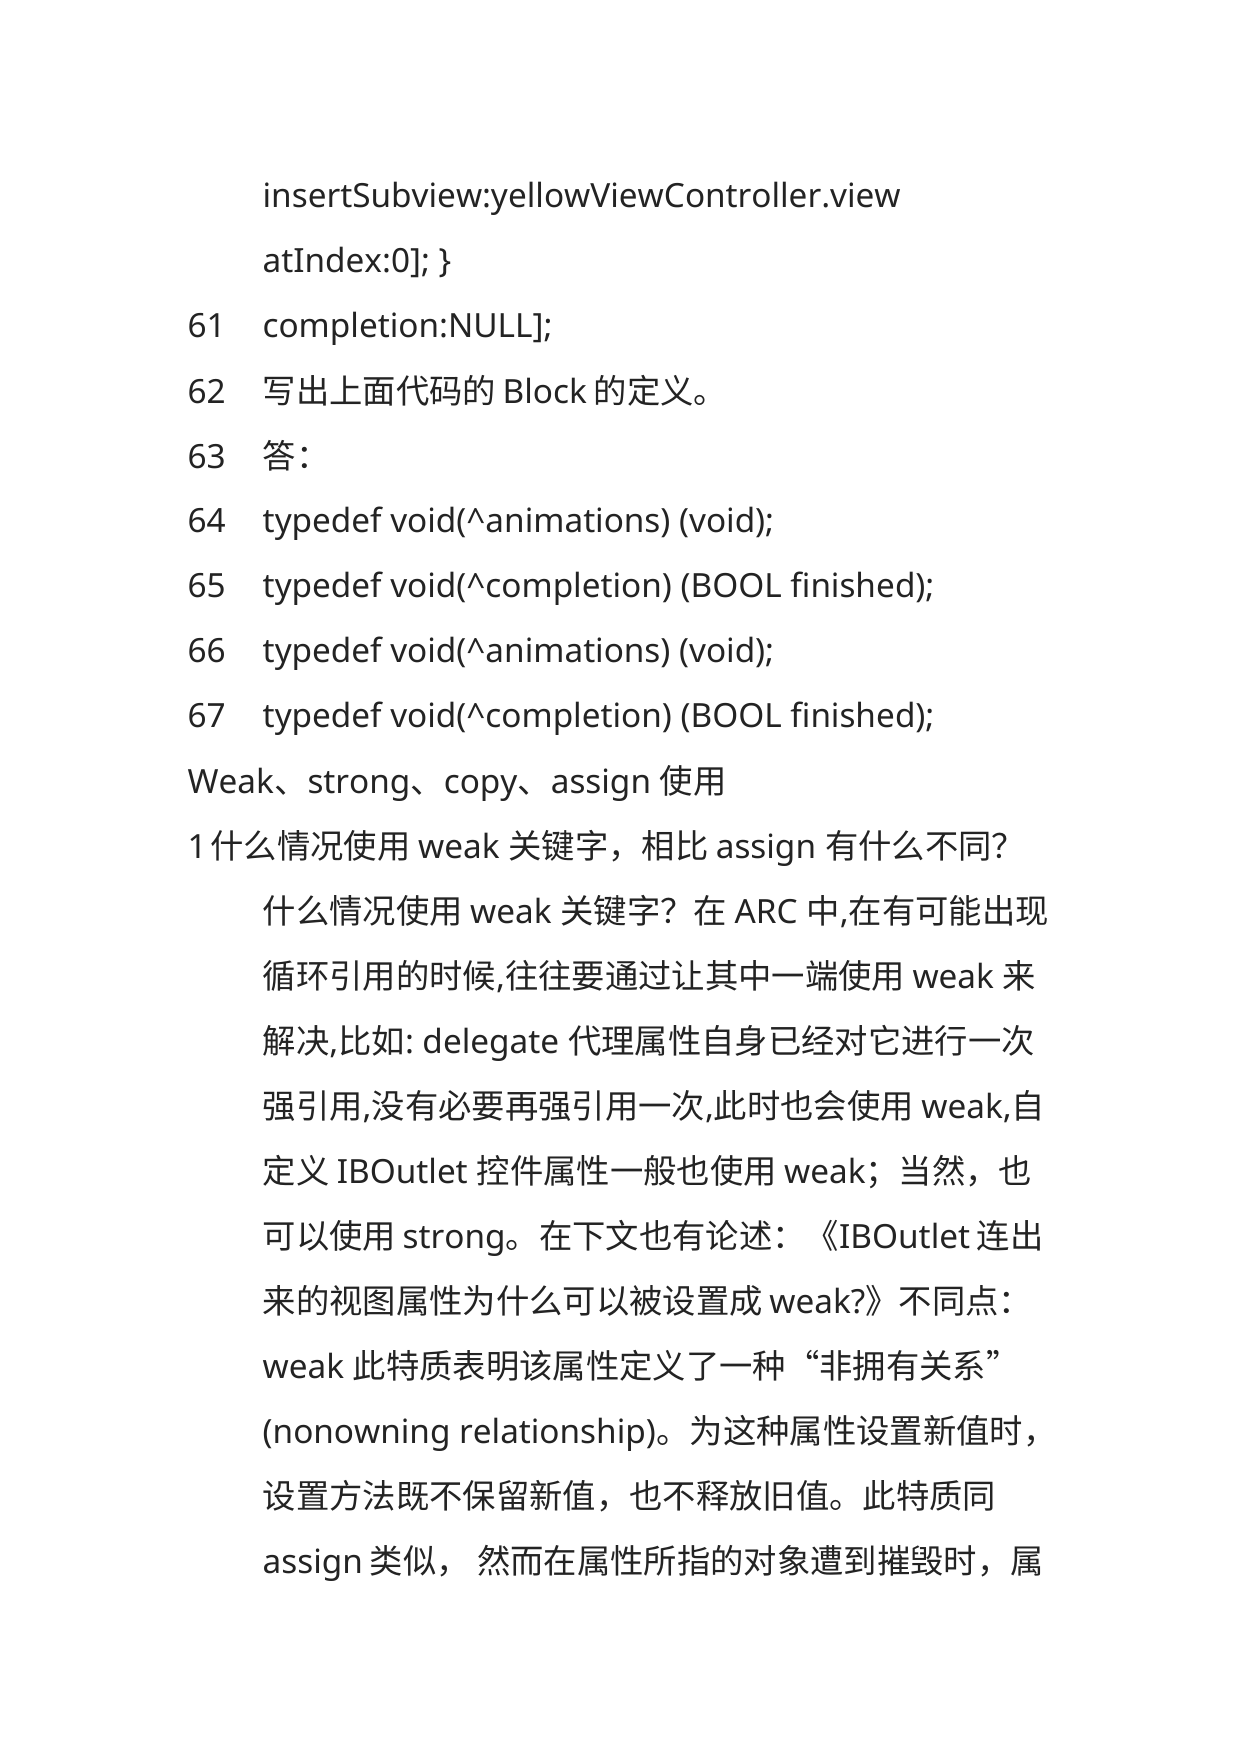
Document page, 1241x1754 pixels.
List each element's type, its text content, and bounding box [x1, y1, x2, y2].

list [187, 162, 1053, 292]
list typedef void(^animations) (void); [187, 617, 1053, 682]
list typedef void(^completion) (BOOL finished); [187, 682, 1053, 747]
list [187, 812, 1053, 1592]
list typedef void(^completion) (BOOL finished); [187, 552, 1053, 617]
list typedef void(^animations) (void); [187, 487, 1053, 552]
text Weak、strong、copy、assign 使用 [187, 747, 1053, 812]
list completion:NULL]; [187, 292, 1053, 357]
list 写出上面代码的Block的定义。 [187, 357, 1053, 422]
list 答： [187, 422, 1053, 487]
